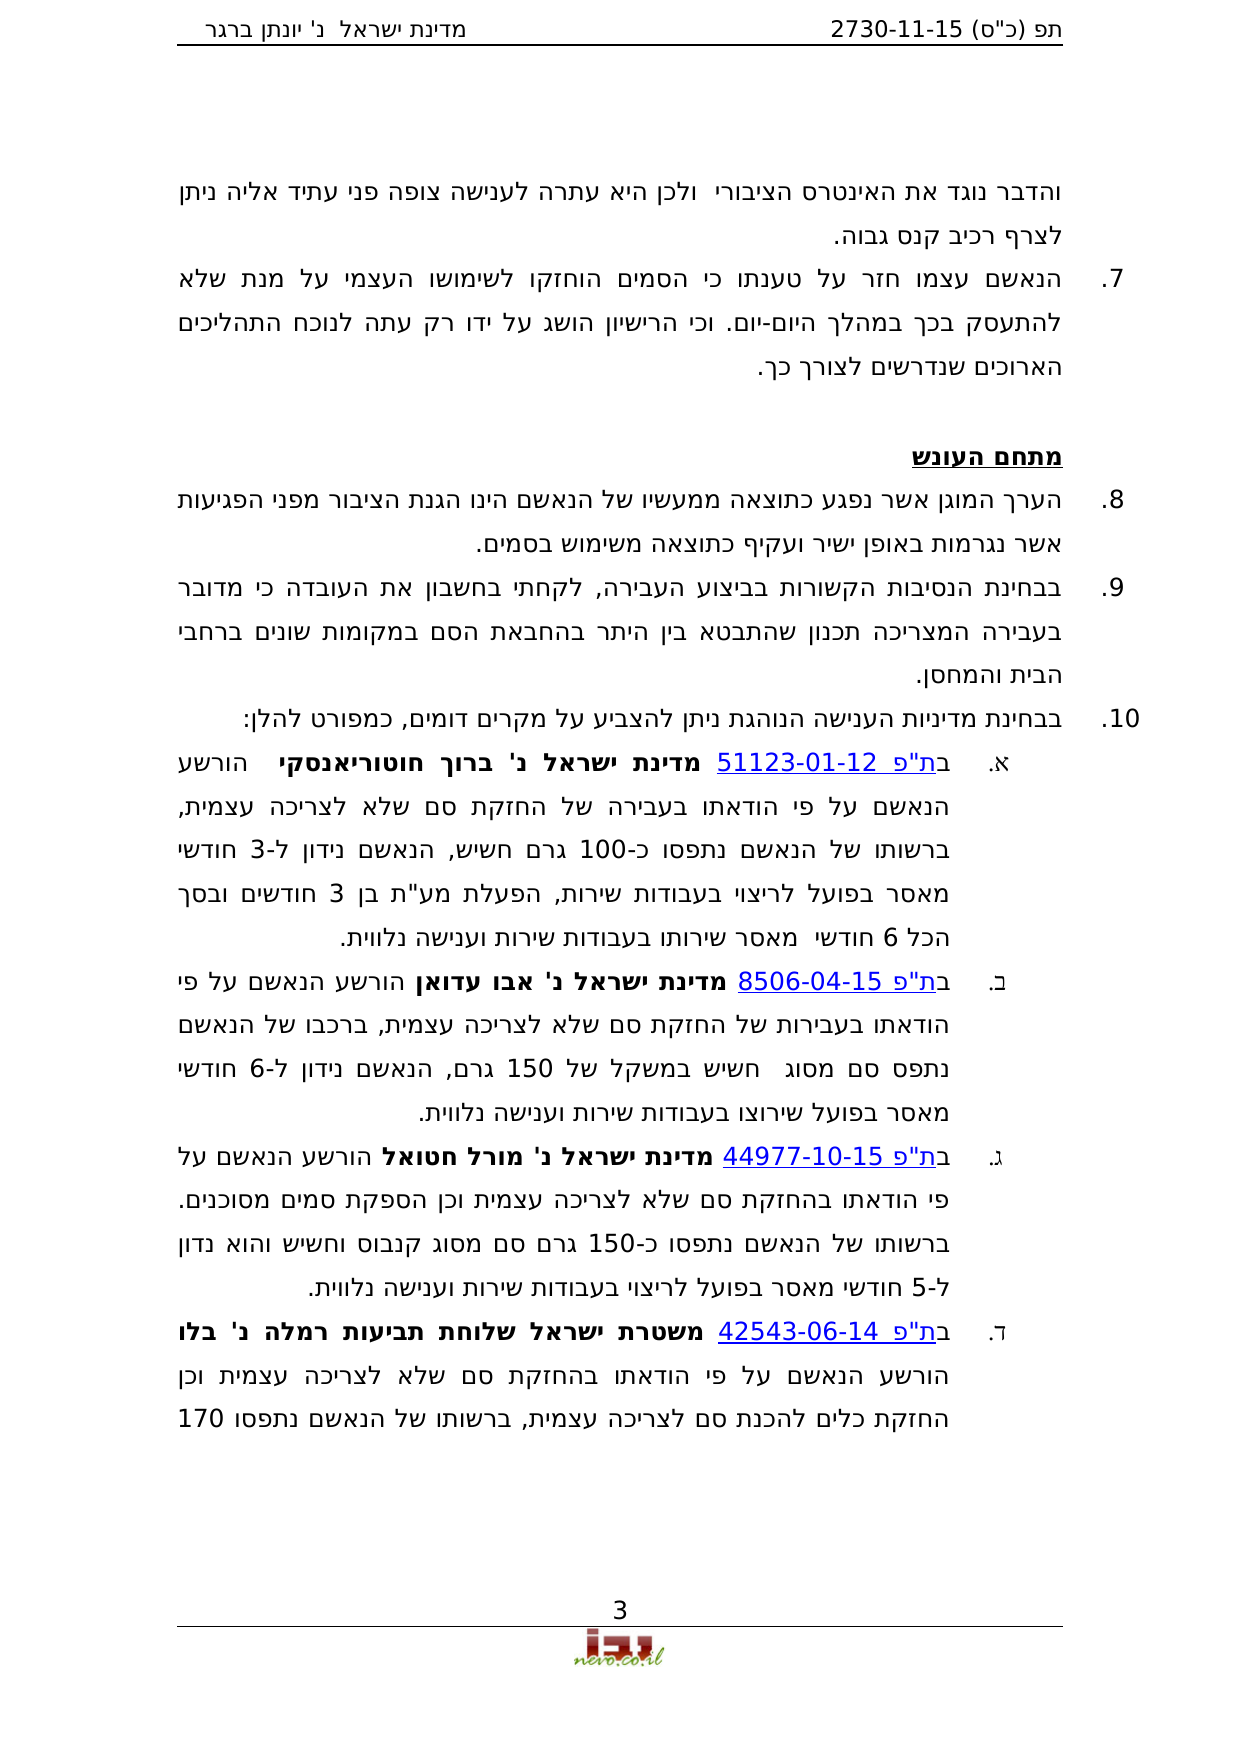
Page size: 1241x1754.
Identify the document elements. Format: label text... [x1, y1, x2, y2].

list בת"פ 51123-01-12 מדינת ישראל נ' ברוך חוטוריאנסקי הורשע הנאשם על פי הודאתו בעבירה של החזקת סם שלא לצריכה עצמית, ברשותו של הנאשם נתפסו כ-100 גרם חשיש, הנאשם נידון ל-3 חודשי מאסר בפועל לריצוי בעבודות שירות, הפעלת מע"ת בן 3 חודשים ובסך הכל 6 חודשי מאסר שירותו בעבודות שירות וענישה נלווית. [177, 748, 988, 952]
text מתחם העונש [177, 442, 1063, 471]
list בבחינת מדיניות הענישה הנוהגת ניתן להצביע על מקרים דומים, כמפורט להלן: [177, 704, 1101, 733]
picture [574, 1628, 666, 1667]
list הערך המוגן אשר נפגע כתוצאה ממעשיו של הנאשם הינו הגנת הציבור מפני הפגיעות אשר נגרמות באופן ישיר ועקיף כתוצאה משימוש בסמים. [177, 485, 1101, 558]
list בת"פ 8506-04-15 מדינת ישראל נ' אבו עדואן הורשע הנאשם על פי הודאתו בעבירות של החזקת סם שלא לצריכה עצמית, ברכבו של הנאשם נתפס סם מסוג חשיש במשקל של 150 גרם, הנאשם נידון ל-6 חודשי מאסר בפועל שירוצו בעבודות שירות וענישה נלווית. [177, 967, 988, 1127]
list בת"פ 44977-10-15 מדינת ישראל נ' מורל חטואל הורשע הנאשם על פי הודאתו בהחזקת סם שלא לצריכה עצמית וכן הספקת סמים מסוכנים. ברשותו של הנאשם נתפסו כ-150 גרם סם מסוג קנבוס וחשיש והוא נדון ל-5 חודשי מאסר בפועל לריצוי בעבודות שירות וענישה נלווית. [177, 1142, 988, 1302]
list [177, 1317, 988, 1434]
list הנאשם עצמו חזר על טענתו כי הסמים הוחזקו לשימושו העצמי על מנת שלא להתעסק בכך במהלך היום-יום. וכי הרישיון הושג על ידו רק עתה לנוכח התהליכים הארוכים שנדרשים לצורך כך. [177, 265, 1101, 381]
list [177, 177, 1101, 250]
list בבחינת הנסיבות הקשורות בביצוע העבירה, לקחתי בחשבון את העובדה כי מדובר בעבירה המצריכה תכנון שהתבטא בין היתר בהחבאת הסם במקומות שונים ברחבי הבית והמחסן. [177, 573, 1101, 689]
